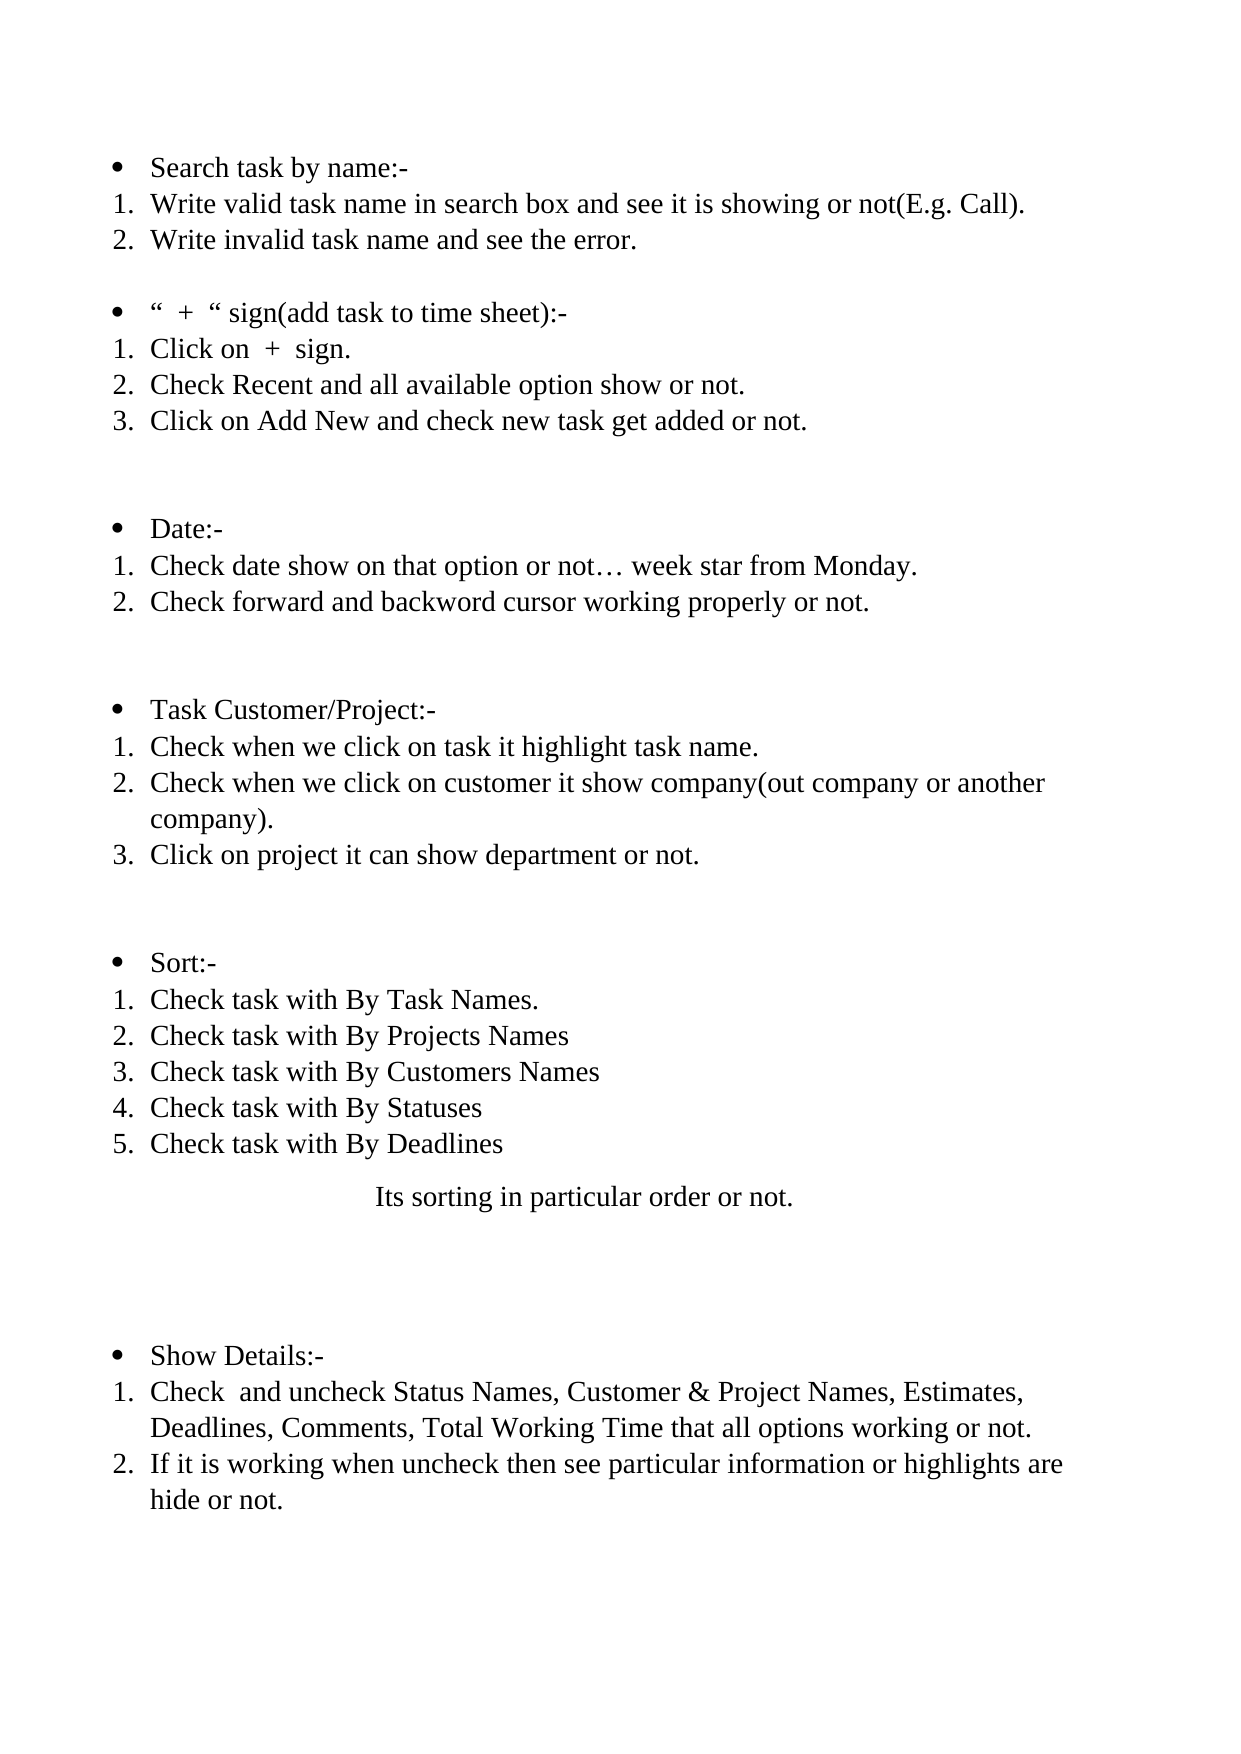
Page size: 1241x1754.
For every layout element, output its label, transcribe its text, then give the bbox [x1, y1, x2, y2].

list Check when we click on customer it show company(out company or another company). [112, 765, 1090, 834]
list Write valid task name in search box and see it is showing or not(E.g. Call). [112, 186, 1090, 220]
list Click on + sign. [112, 331, 1090, 364]
list Check date show on that option or not… week star from Monday. [112, 548, 1090, 581]
list Click on project it can show department or not. [112, 837, 1090, 871]
list Check when we click on task it highlight task name. [112, 729, 1090, 762]
list Date:- [112, 512, 1090, 545]
list Check task with By Customers Names [112, 1054, 1090, 1088]
list Check task with By Projects Names [112, 1018, 1090, 1052]
list Check forward and backword cursor working properly or not. [112, 584, 1090, 618]
list Check and uncheck Status Names, Customer & Project Names, Estimates, Deadlines, Comments, Total Working Time that all options working or not. [112, 1374, 1090, 1444]
list Check task with By Statuses [112, 1090, 1090, 1124]
text Its sorting in particular order or not. [150, 1179, 1090, 1213]
list Write invalid task name and see the error. [112, 222, 1090, 256]
list Search task by name:- [112, 150, 1090, 184]
list If it is working when uncheck then see particular information or highlights are hide or not. [112, 1446, 1090, 1516]
list “ + “ sign(add task to time sheet):- [112, 295, 1090, 328]
list Sort:- [112, 946, 1090, 979]
list Check task with By Task Names. [112, 982, 1090, 1015]
list Show Details:- [112, 1338, 1090, 1371]
list Check task with By Deadlines [112, 1126, 1090, 1160]
list Click on Add New and check new task get added or not. [112, 403, 1090, 437]
list Task Customer/Project:- [112, 692, 1090, 726]
list Check Recent and all available option show or not. [112, 367, 1090, 401]
